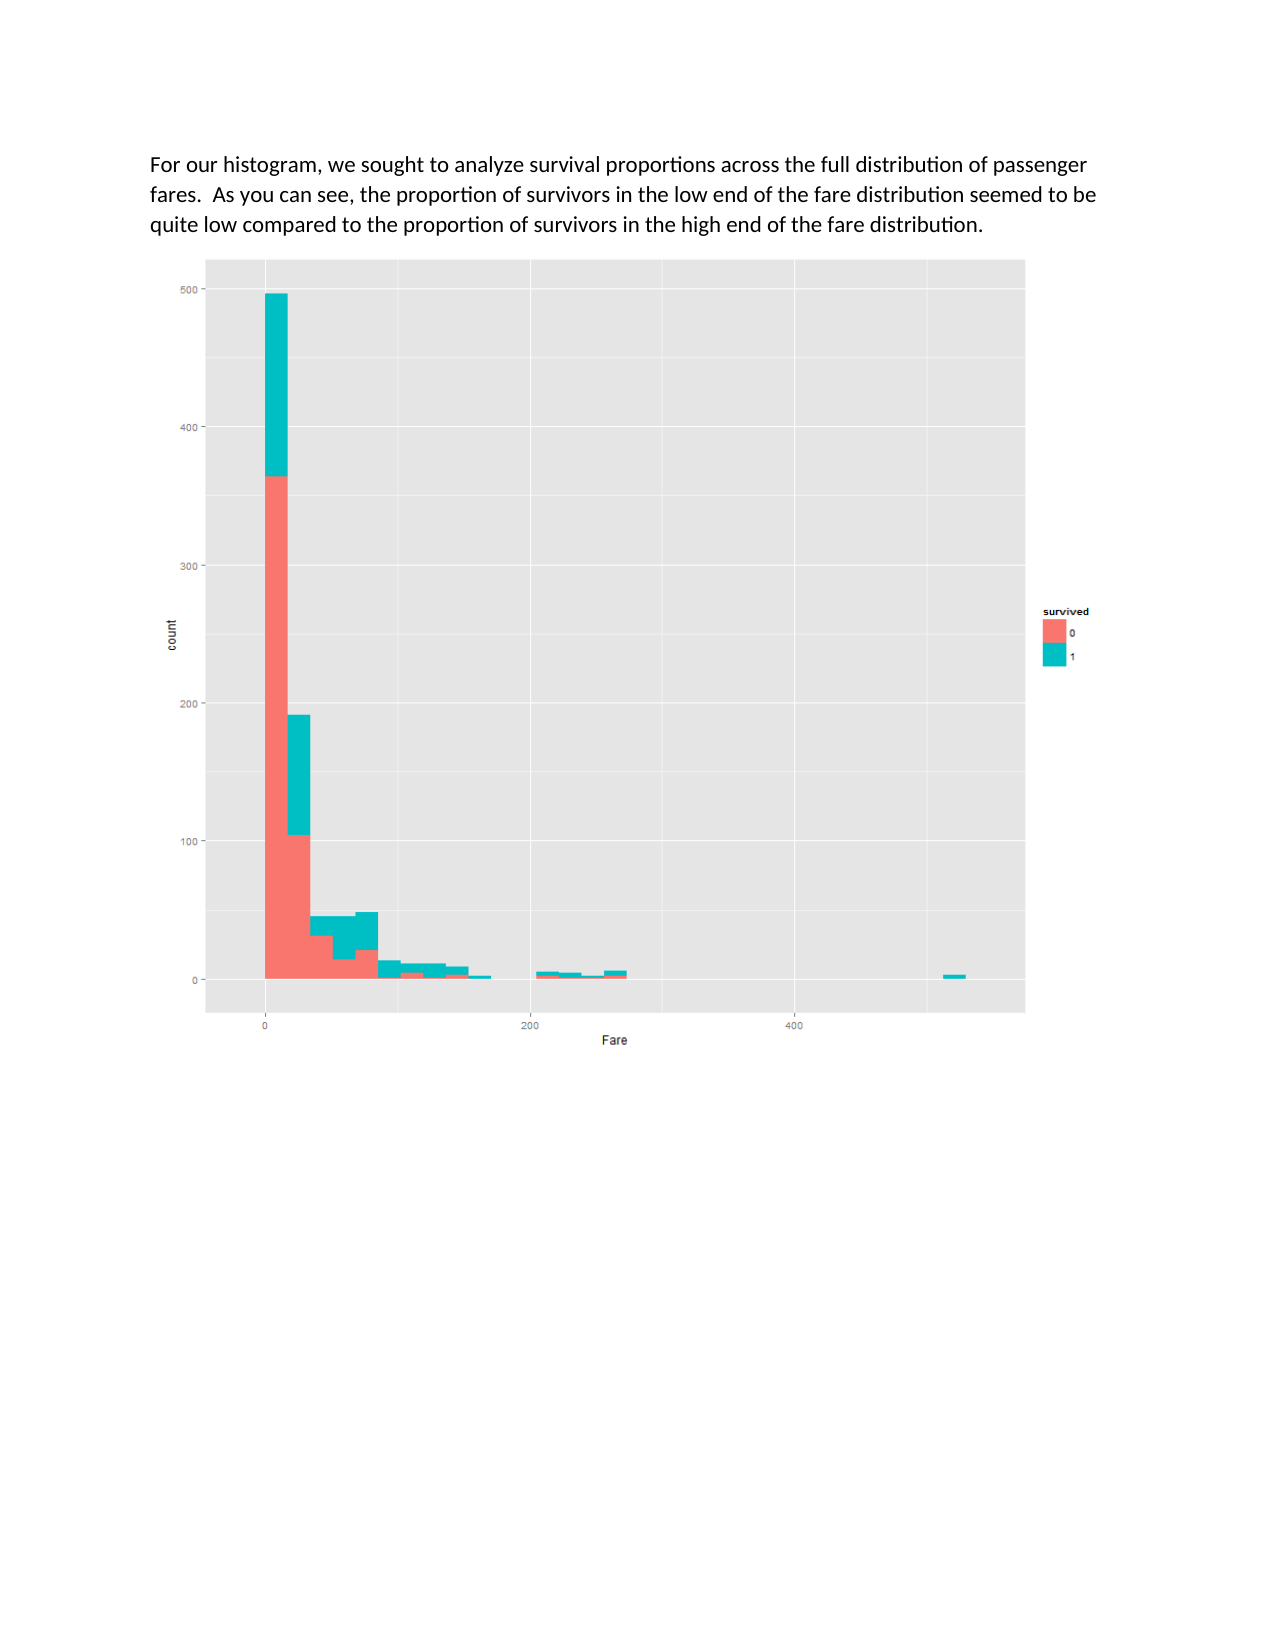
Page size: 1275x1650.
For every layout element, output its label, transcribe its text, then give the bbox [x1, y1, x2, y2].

text For our histogram, we sought to analyze survival proportions across the full distribution of passenger fares. As you can see, the proportion of survivors in the low end of the fare distribution seemed to be quite low compared to the proportion of survivors in the high end of the fare distribution. [150, 150, 1125, 238]
picture [150, 240, 1125, 1059]
